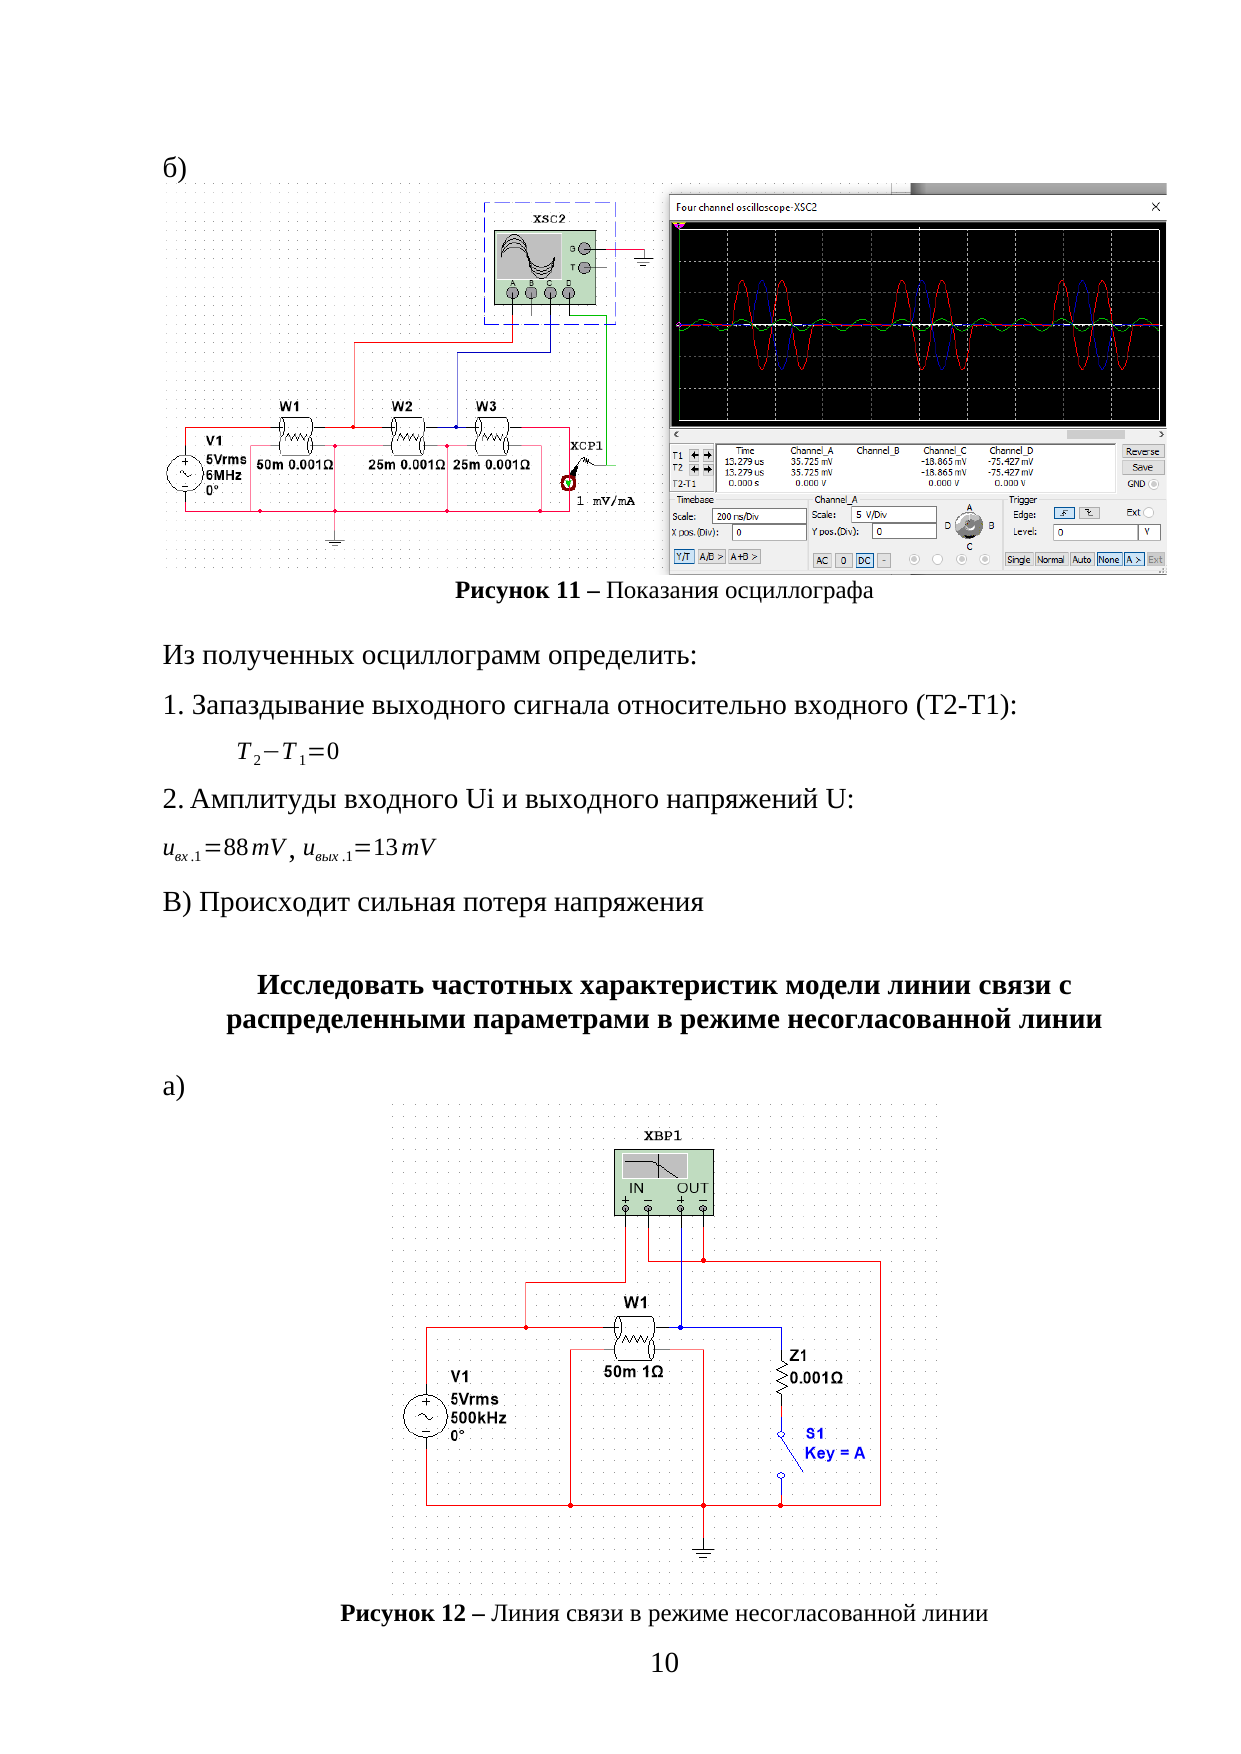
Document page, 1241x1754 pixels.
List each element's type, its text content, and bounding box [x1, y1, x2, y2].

text , [162, 831, 1166, 867]
text Из полученных осциллограмм определить: [162, 637, 1166, 671]
picture [162, 183, 1167, 575]
text 2. Амплитуды входного Ui и выходного напряжений U: [162, 781, 1166, 814]
text Рисунок 12 – Линия связи в режиме несогласованной линии [162, 1598, 1166, 1627]
text В) Происходит сильная потеря напряжения [162, 884, 1166, 917]
text Рисунок 11 – Показания осциллографа [162, 575, 1166, 603]
picture [387, 1101, 942, 1599]
text а) [162, 1068, 1166, 1102]
text б) [162, 150, 1166, 183]
text Исследовать частотных характеристик модели линии связи с распределенными параметрами в режиме несогласованной линии [162, 967, 1166, 1034]
text 1. Запаздывание выходного сигнала относительно входного (Т2-Т1): [162, 687, 1166, 721]
